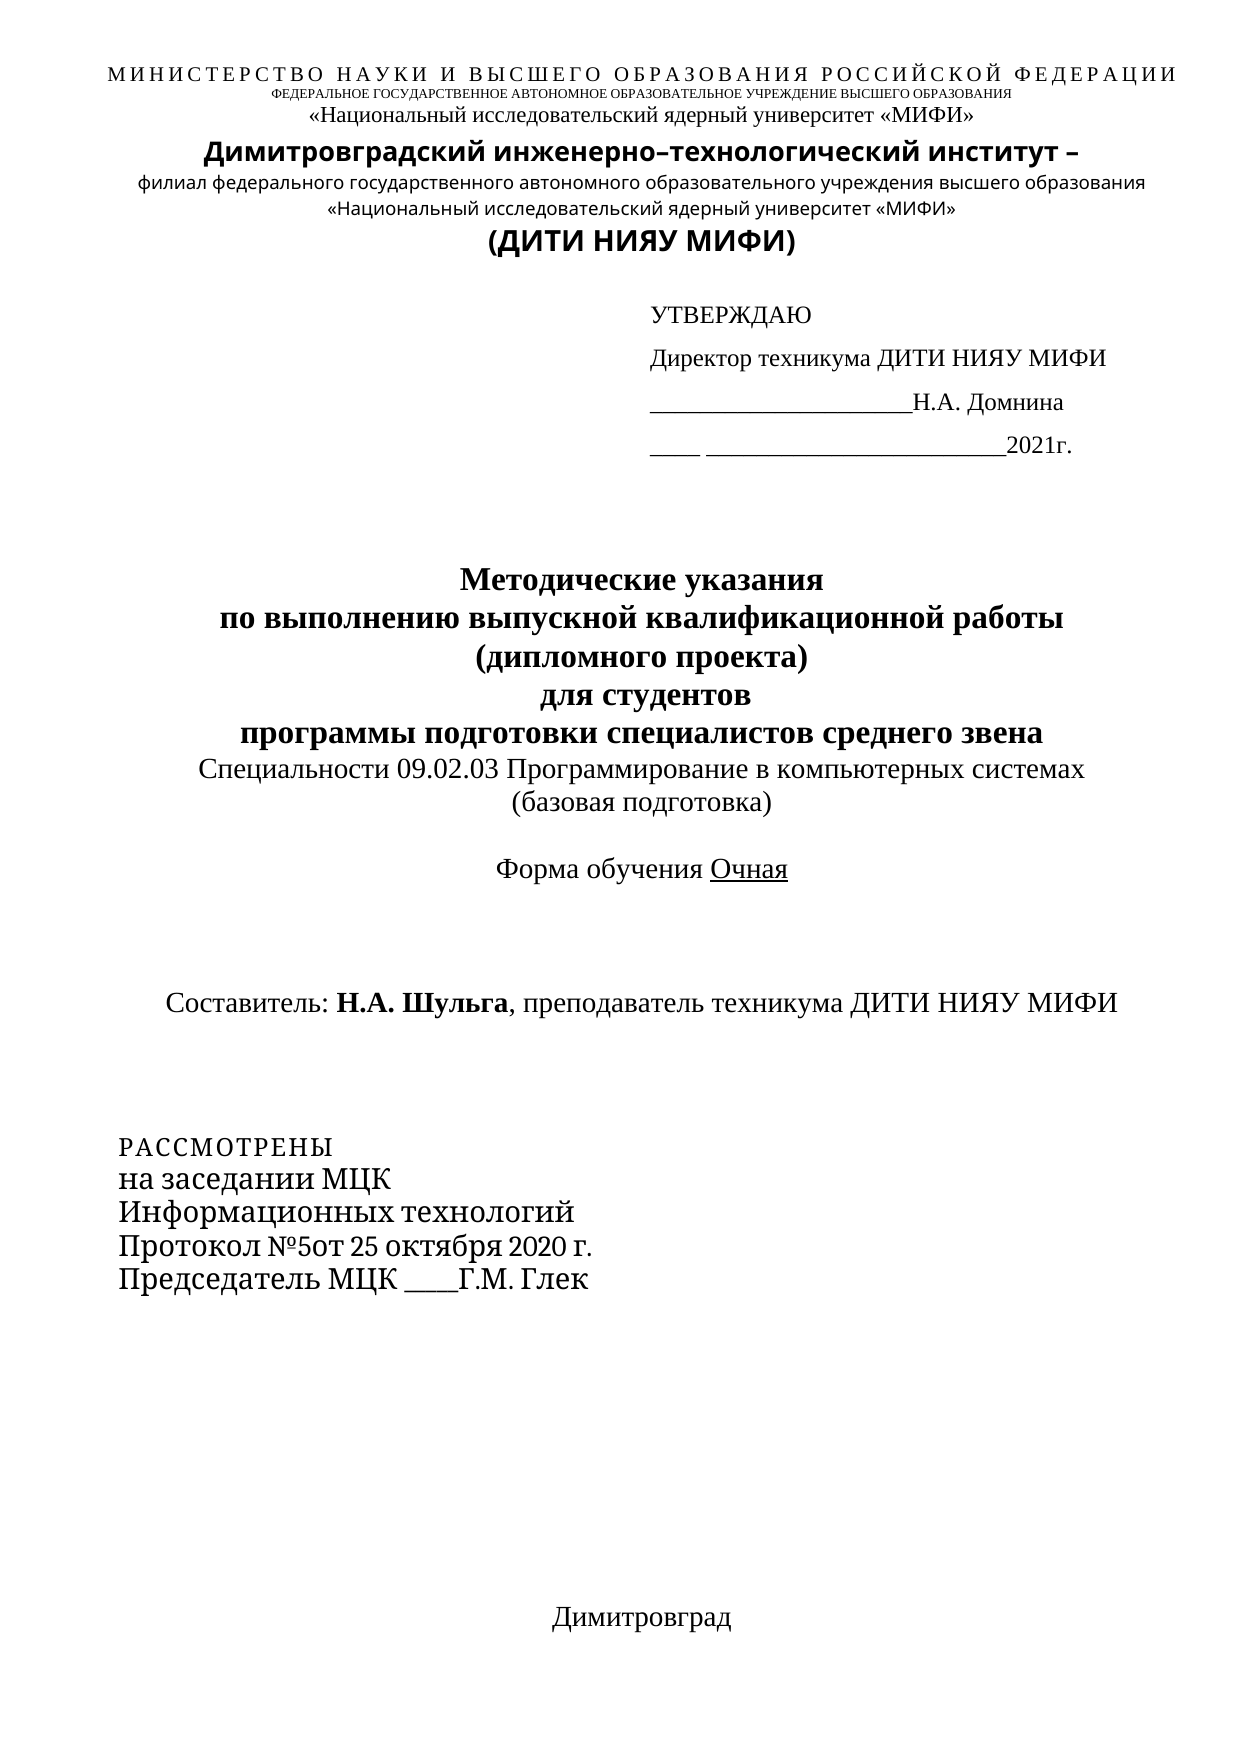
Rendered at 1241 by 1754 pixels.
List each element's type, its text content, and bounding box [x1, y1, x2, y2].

text Димитровград [118, 1599, 1165, 1632]
text (дипломного проекта) [118, 636, 1165, 674]
text Методические указания [118, 559, 1165, 597]
text РАССМОТРЕНЫ [118, 1134, 1165, 1163]
text Председатель МЦК _____Г.М. Глек [118, 1263, 1165, 1297]
text ____ ________________________2021г. [650, 430, 1165, 458]
text на заседании МЦК [118, 1163, 1165, 1196]
text _____________________Н.А. Домнина [650, 387, 1165, 415]
text для студентов [118, 674, 1165, 712]
text Специальности 09.02.03 Программирование в компьютерных системах [118, 751, 1165, 784]
text (базовая подготовка) [118, 784, 1165, 818]
table_header МИНИСТЕРСТВО НАУКИ И ВЫСШЕГО ОБРАЗОВАНИЯ РОССИЙСКОЙ ФЕДЕРАЦИИ федеральное государственное АВТОНОМНОЕ образовательное учреждение высшего образования «Национальный исследовательский ядерный университет «МИФИ» [89, 62, 1195, 132]
text по выполнению выпускной квалификационной работы [118, 597, 1165, 636]
text Директор техникума ДИТИ НИЯУ МИФИ [650, 343, 1165, 372]
text программы подготовки специалистов среднего звена [118, 712, 1165, 751]
text Протокол №5от 25 октября 2020 г. [118, 1230, 1165, 1263]
text Составитель: Н.А. Шульга, преподаватель техникума ДИТИ НИЯУ МИФИ [118, 986, 1165, 1019]
text УТВЕРЖДАЮ [650, 300, 1165, 329]
text Форма обучения Очная [118, 851, 1165, 885]
text Информационных технологий [118, 1196, 1165, 1230]
table_cell Димитровградский инженерно–технологический институт – филиал федерального государственного автономного образовательного учреждения высшего образования «Национальный исследовательский ядерный университет «МИФИ» (ДИТИ НИЯУ МИФИ) [89, 133, 1195, 300]
